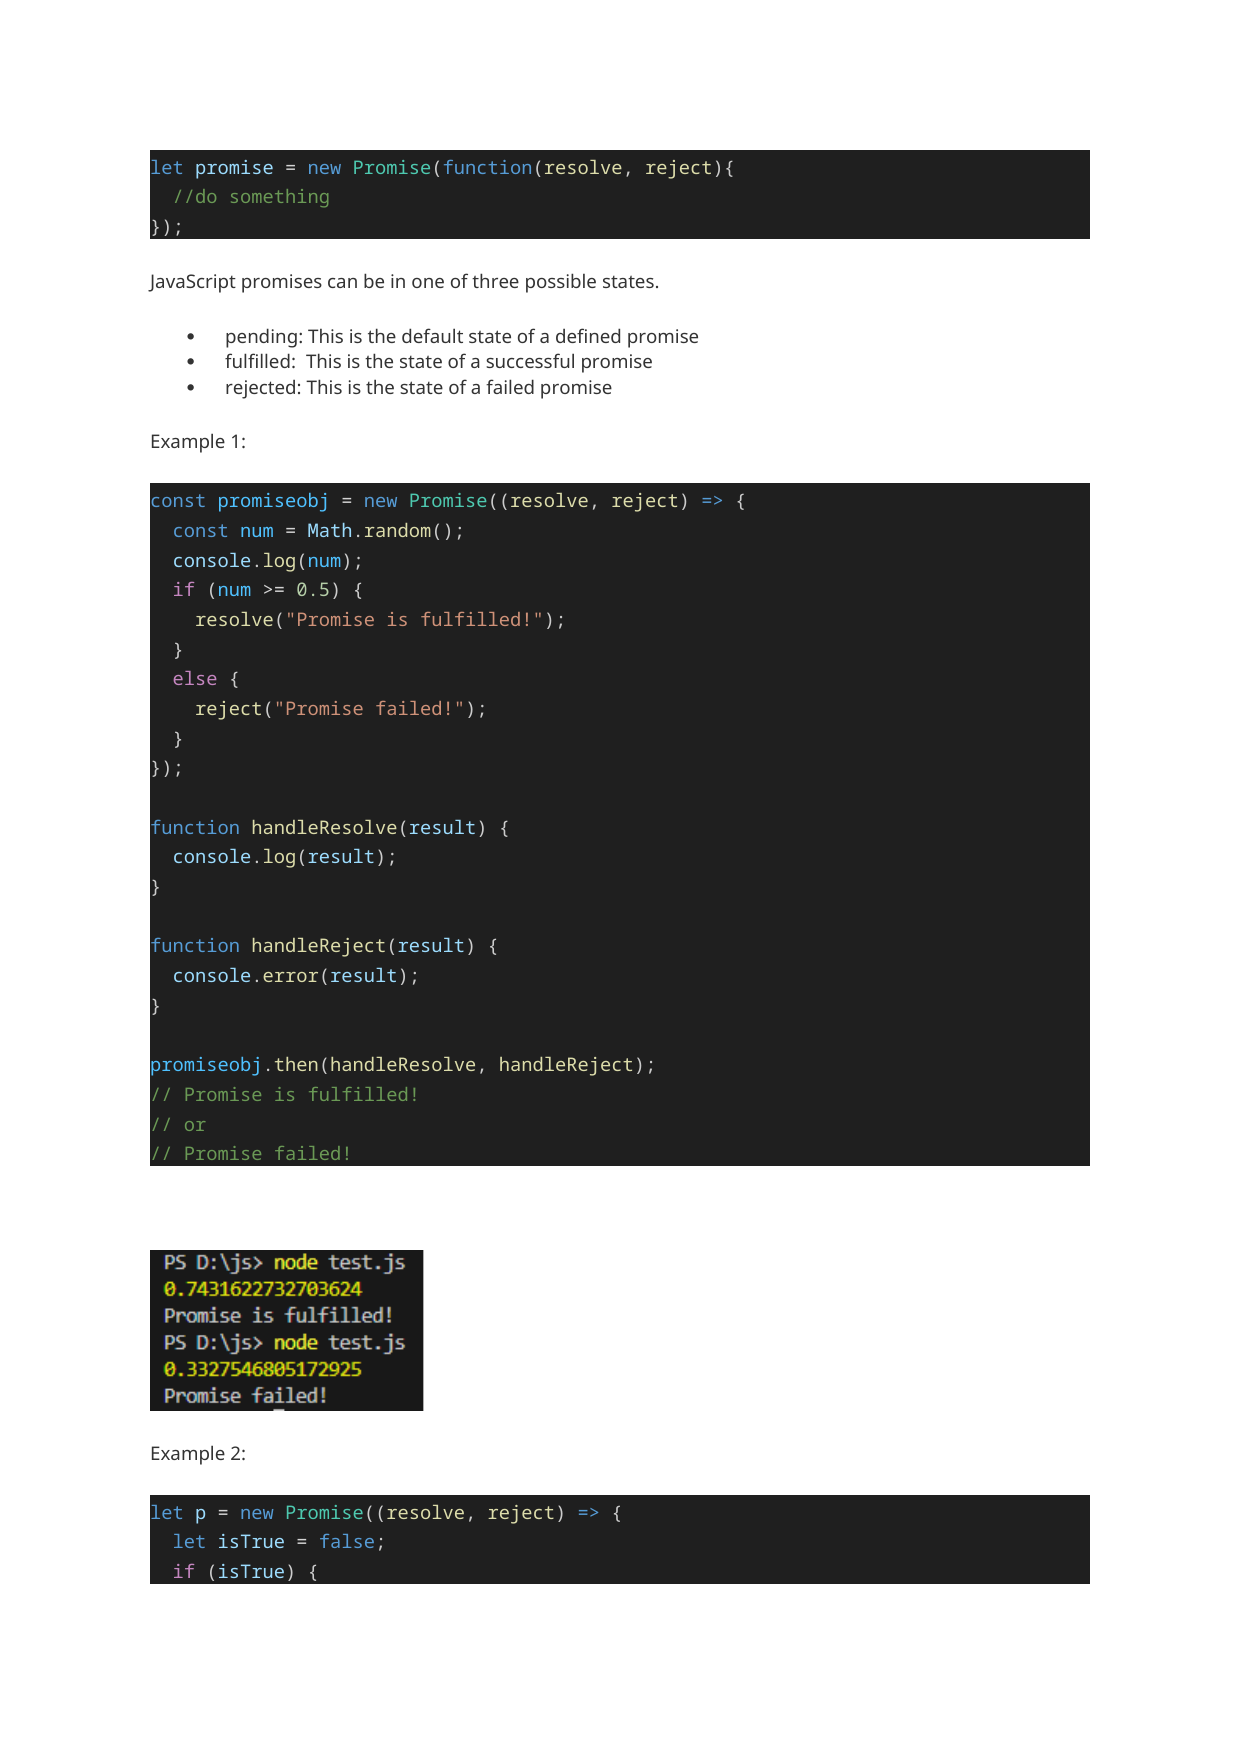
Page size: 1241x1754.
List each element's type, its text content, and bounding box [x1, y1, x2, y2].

text Example 2: [150, 1440, 1090, 1466]
text Example 1: [150, 429, 1090, 454]
text } [150, 988, 1090, 1018]
text reject("Promise failed!"); [150, 691, 1090, 721]
text function handleResolve(result) { [150, 810, 1090, 839]
text }); [150, 209, 1090, 239]
text else { [150, 661, 1090, 691]
list pending: This is the default state of a defined promise [187, 323, 1090, 348]
list fulfilled: This is the state of a successful promise [187, 348, 1090, 374]
text } [150, 869, 1090, 899]
text console.log(result); [150, 839, 1090, 869]
text JavaScript promises can be in one of three possible states. [150, 268, 1090, 294]
text }); [150, 751, 1090, 780]
text console.error(result); [150, 958, 1090, 988]
text function handleReject(result) { [150, 929, 1090, 958]
text let promise = new Promise(function(resolve, reject){ [150, 150, 1090, 180]
text console.log(num); [150, 543, 1090, 572]
text } [150, 632, 1090, 661]
list rejected: This is the state of a failed promise [187, 374, 1090, 399]
text if (isTrue) { [150, 1554, 1090, 1584]
picture [150, 1250, 424, 1411]
text let p = new Promise((resolve, reject) => { [150, 1495, 1090, 1524]
text const promiseobj = new Promise((resolve, reject) => { [150, 483, 1090, 513]
text if (num >= 0.5) { [150, 572, 1090, 602]
text let isTrue = false; [150, 1524, 1090, 1554]
text // Promise is fulfilled! [150, 1077, 1090, 1107]
text // or [150, 1107, 1090, 1136]
text } [150, 721, 1090, 751]
text //do something [150, 180, 1090, 209]
text promiseobj.then(handleResolve, handleReject); [150, 1047, 1090, 1077]
text resolve("Promise is fulfilled!"); [150, 602, 1090, 632]
text // Promise failed! [150, 1136, 1090, 1166]
text const num = Math.random(); [150, 513, 1090, 543]
